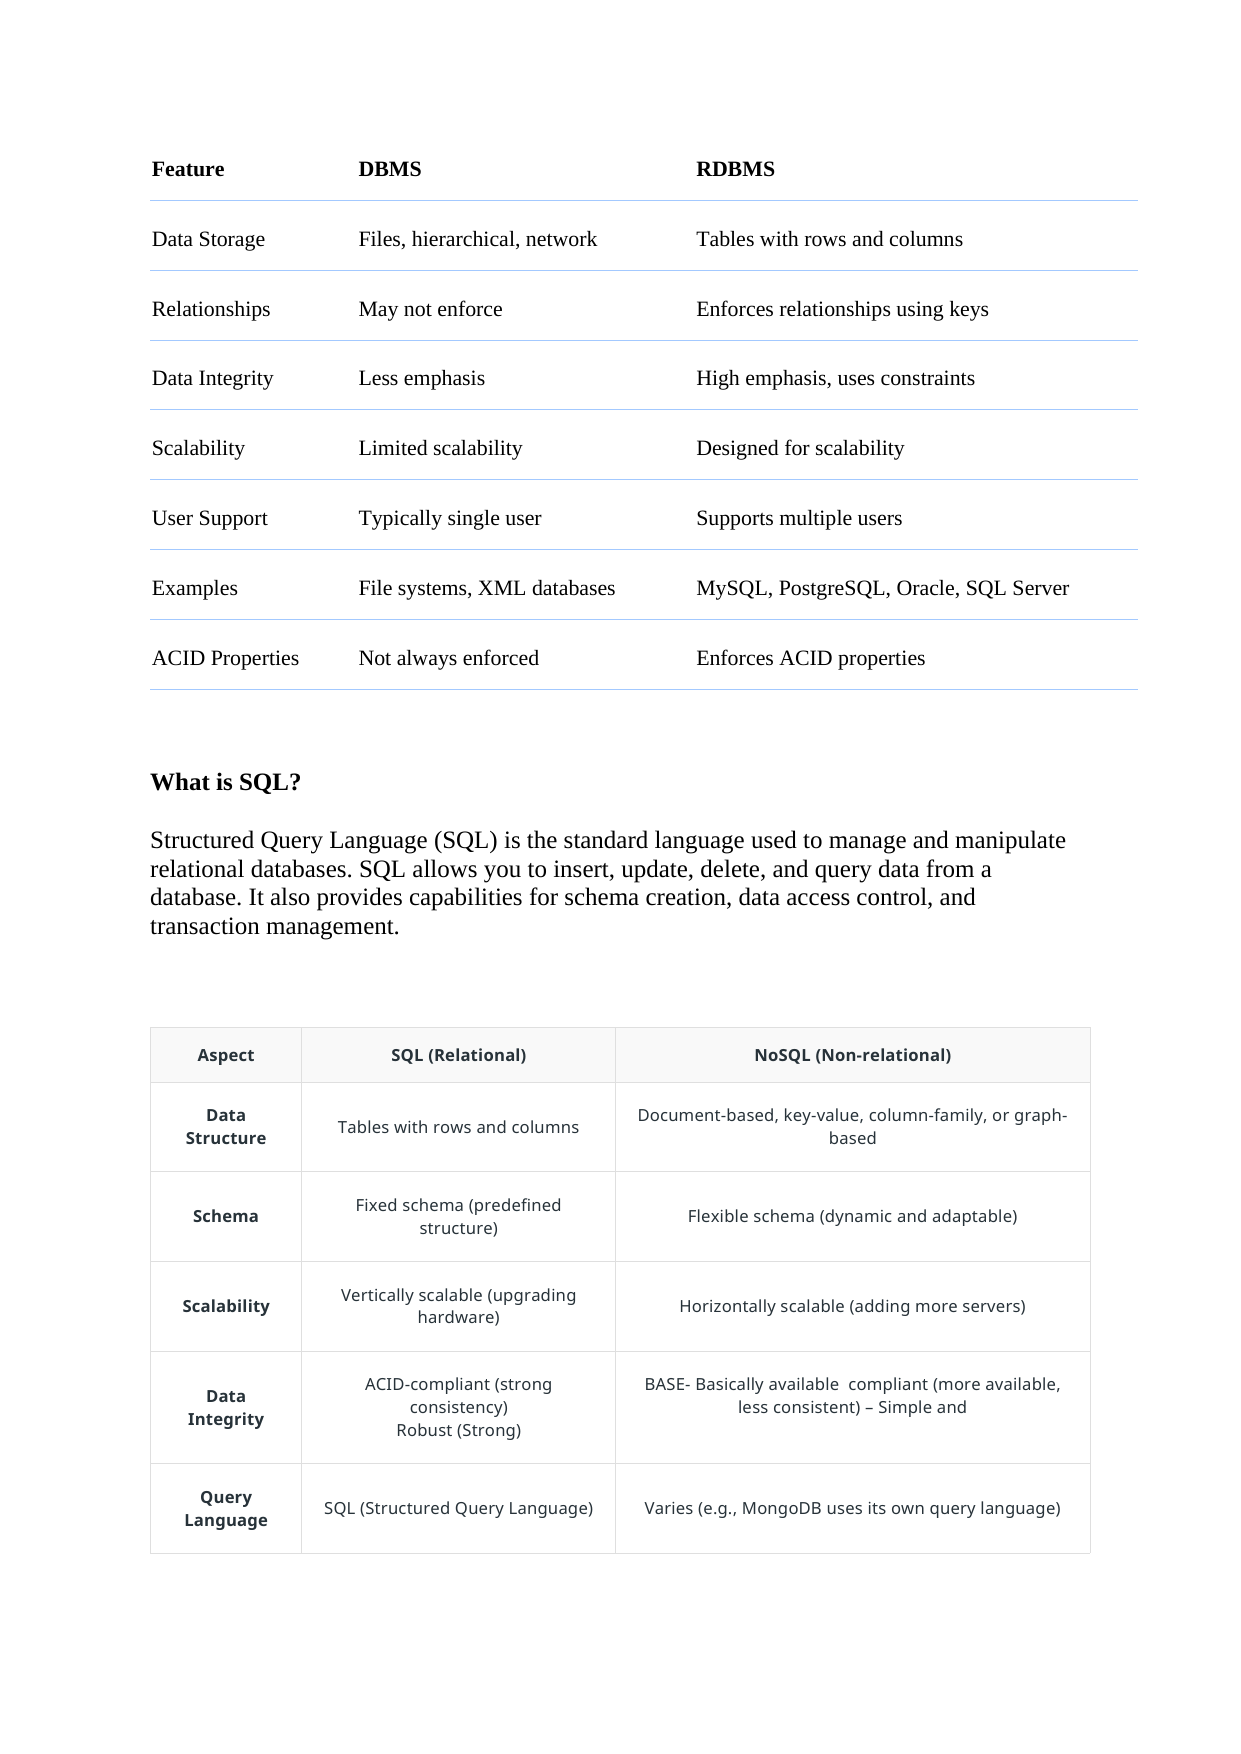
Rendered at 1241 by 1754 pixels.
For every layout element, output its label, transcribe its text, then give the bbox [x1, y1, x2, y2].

table_cell SQL (Structured Query Language) [302, 1464, 615, 1553]
table_cell Enforces ACID properties [680, 620, 1137, 688]
table_cell Vertically scalable (upgrading hardware) [302, 1262, 615, 1351]
table_header NoSQL (Non-relational) [616, 1028, 1090, 1082]
table_cell Scalability [151, 1262, 301, 1351]
table_cell Scalability [150, 410, 343, 479]
table_cell Enforces relationships using keys [680, 271, 1137, 339]
table_cell User Support [150, 480, 343, 549]
table_cell Data Storage [150, 201, 343, 270]
table_header SQL (Relational) [302, 1028, 615, 1082]
table_cell Horizontally scalable (adding more servers) [616, 1262, 1090, 1351]
table_cell MySQL, PostgreSQL, Oracle, SQL Server [680, 550, 1137, 619]
table_cell High emphasis, uses constraints [680, 341, 1137, 409]
table_header Aspect [151, 1028, 301, 1082]
table_cell Data Integrity [151, 1352, 301, 1463]
table_cell May not enforce [343, 271, 680, 339]
table_cell Relationships [150, 271, 343, 339]
table_cell Fixed schema (predefined structure) [302, 1172, 615, 1261]
table_cell Tables with rows and columns [302, 1083, 615, 1171]
table_cell Data Structure [151, 1083, 301, 1171]
text Structured Query Language (SQL) is the standard language used to manage and manipulate relational databases. SQL allows you to insert, update, delete, and query data from a database. It also provides capabilities for schema creation, data access control, and transaction management. [150, 825, 1090, 940]
table_cell Limited scalability [343, 410, 680, 479]
table_cell ACID Properties [150, 620, 343, 688]
table_cell ACID-compliant (strong consistency) Robust (Strong) [302, 1352, 615, 1463]
table_cell Document-based, key-value, column-family, or graph-based [616, 1083, 1090, 1171]
table_header Feature [150, 150, 343, 200]
table_cell Files, hierarchical, network [343, 201, 680, 270]
table_cell Less emphasis [343, 341, 680, 409]
table_header DBMS [343, 150, 680, 200]
table_cell Tables with rows and columns [680, 201, 1137, 270]
table_cell File systems, XML databases [343, 550, 680, 619]
table_cell Schema [151, 1172, 301, 1261]
table_cell Varies (e.g., MongoDB uses its own query language) [616, 1464, 1090, 1553]
subtitle What is SQL? [150, 767, 1090, 796]
table_cell Designed for scalability [680, 410, 1137, 479]
table_cell Not always enforced [343, 620, 680, 688]
table_cell Flexible schema (dynamic and adaptable) [616, 1172, 1090, 1261]
table_cell Supports multiple users [680, 480, 1137, 549]
table_cell Data Integrity [150, 341, 343, 409]
table_cell Examples [150, 550, 343, 619]
table_cell Query Language [151, 1464, 301, 1553]
table_cell BASE- Basically available compliant (more available, less consistent) – Simple and [616, 1352, 1090, 1463]
table_cell Typically single user [343, 480, 680, 549]
table_header RDBMS [680, 150, 1137, 200]
